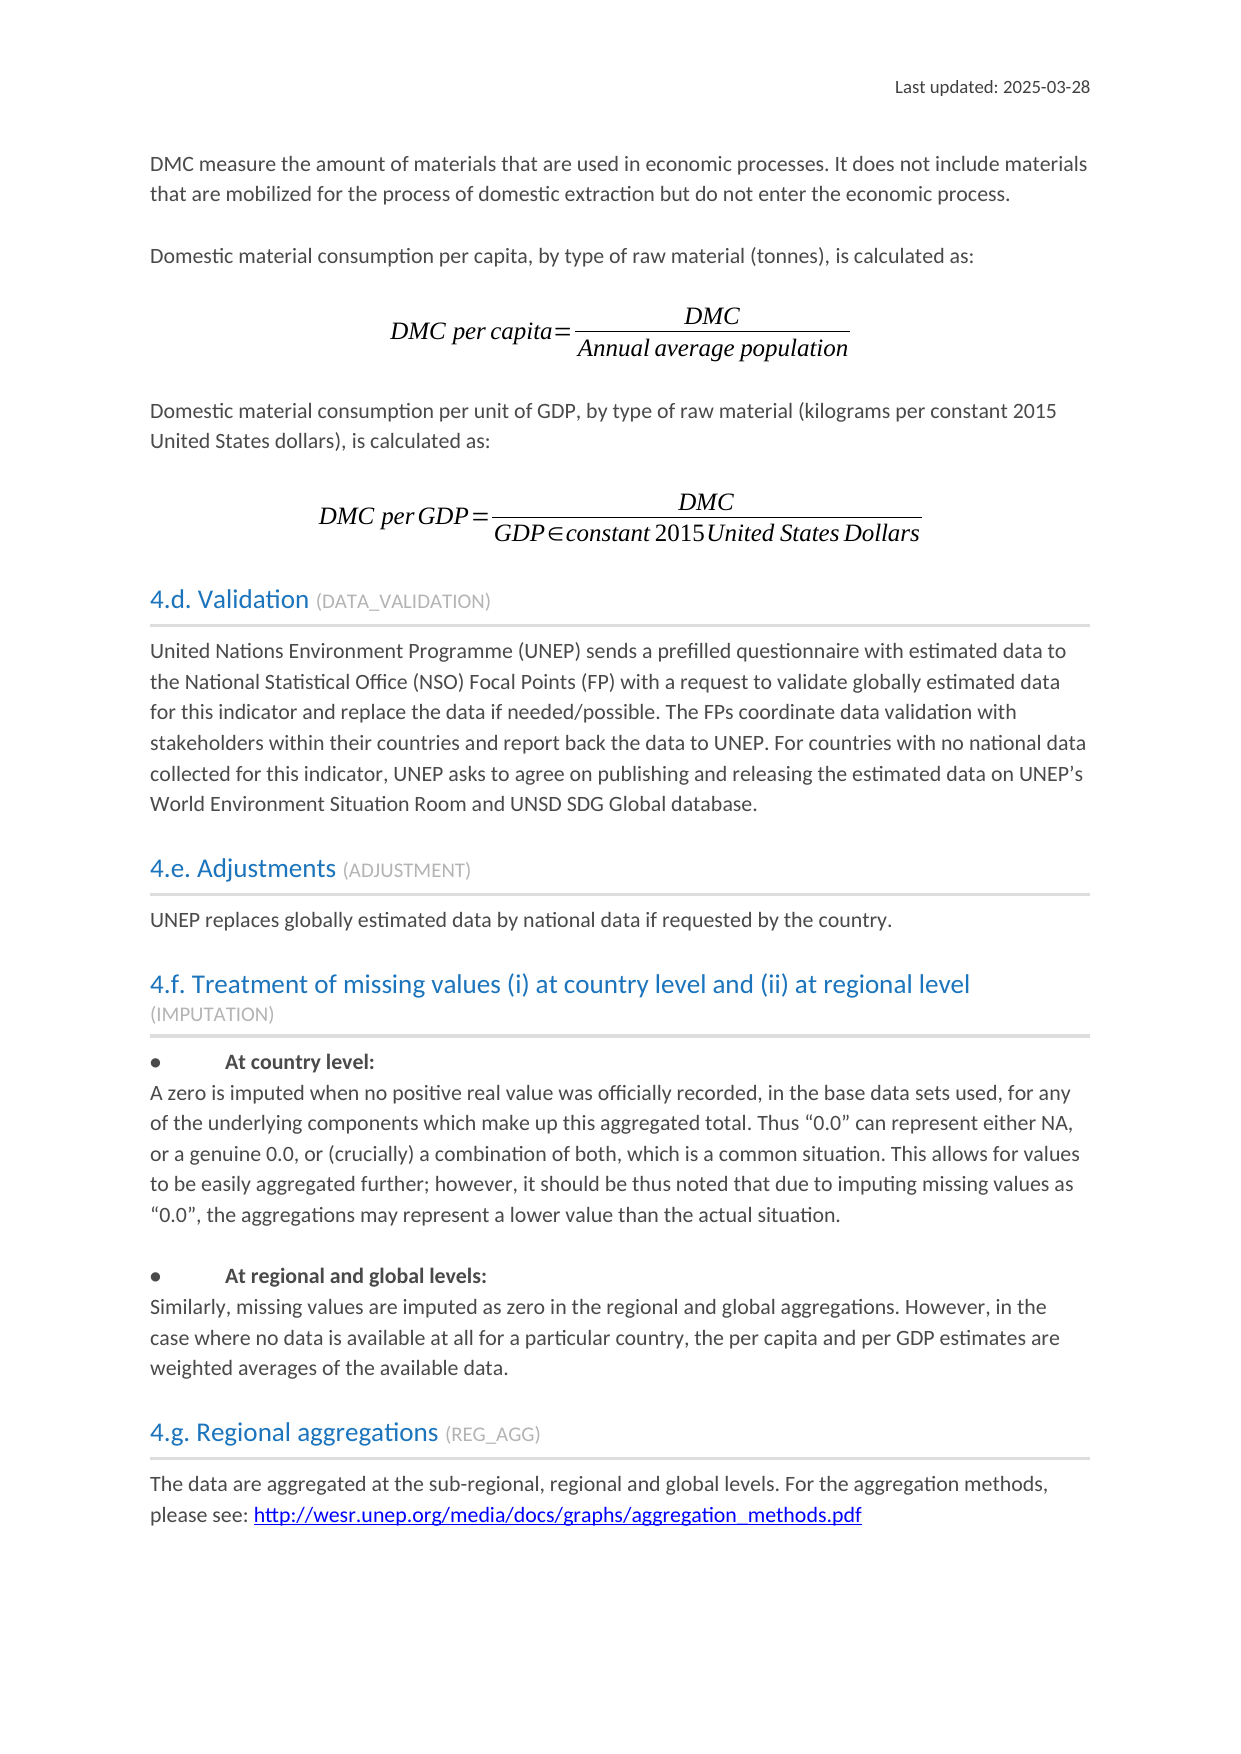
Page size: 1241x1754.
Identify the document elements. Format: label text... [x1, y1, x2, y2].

text • At regional and global levels: [150, 1262, 1090, 1289]
text 4.d. Validation (DATA_VALIDATION) [150, 582, 1090, 624]
text UNEP replaces globally estimated data by national data if requested by the country. [150, 906, 1090, 933]
text Similarly, missing values are imputed as zero in the regional and global aggregations. However, in the case where no data is available at all for a particular country, the per capita and per GDP estimates are weighted averages of the available data. [150, 1293, 1090, 1381]
text • At country level: [150, 1048, 1090, 1075]
text Domestic material consumption per capita, by type of raw material (tonnes), is calculated as: [150, 242, 1090, 268]
text 4.e. Adjustments (ADJUSTMENT) [150, 852, 1090, 893]
text A zero is imputed when no positive real value was officially recorded, in the base data sets used, for any of the underlying components which make up this aggregated total. Thus “0.0” can represent either NA, or a genuine 0.0, or (crucially) a combination of both, which is a common situation. This allows for values to be easily aggregated further; however, it should be thus noted that due to imputing missing values as “0.0”, the aggregations may represent a lower value than the actual situation. [150, 1079, 1090, 1228]
text 4.f. Treatment of missing values (i) at country level and (ii) at regional level (IMPUTATION) [150, 968, 1090, 1034]
text The data are aggregated at the sub-regional, regional and global levels. For the aggregation methods, please see: http://wesr.unep.org/media/docs/graphs/aggregation_methods.pdf [150, 1470, 1090, 1528]
text United Nations Environment Programme (UNEP) sends a prefilled questionnaire with estimated data to the National Statistical Office (NSO) Focal Points (FP) with a request to validate globally estimated data for this indicator and replace the data if needed/possible. The FPs coordinate data validation with stakeholders within their countries and report back the data to UNEP. For countries with no national data collected for this indicator, UNEP asks to agree on publishing and releasing the estimated data on UNEP’s World Environment Situation Room and UNSD SDG Global database. [150, 637, 1090, 817]
text DMC measure the amount of materials that are used in economic processes. It does not include materials that are mobilized for the process of domestic extraction but do not enter the economic process. [150, 150, 1090, 207]
text 4.g. Regional aggregations (REG_AGG) [150, 1416, 1090, 1457]
text Domestic material consumption per unit of GDP, by type of raw material (kilograms per constant 2015 United States dollars), is calculated as: [150, 397, 1090, 454]
